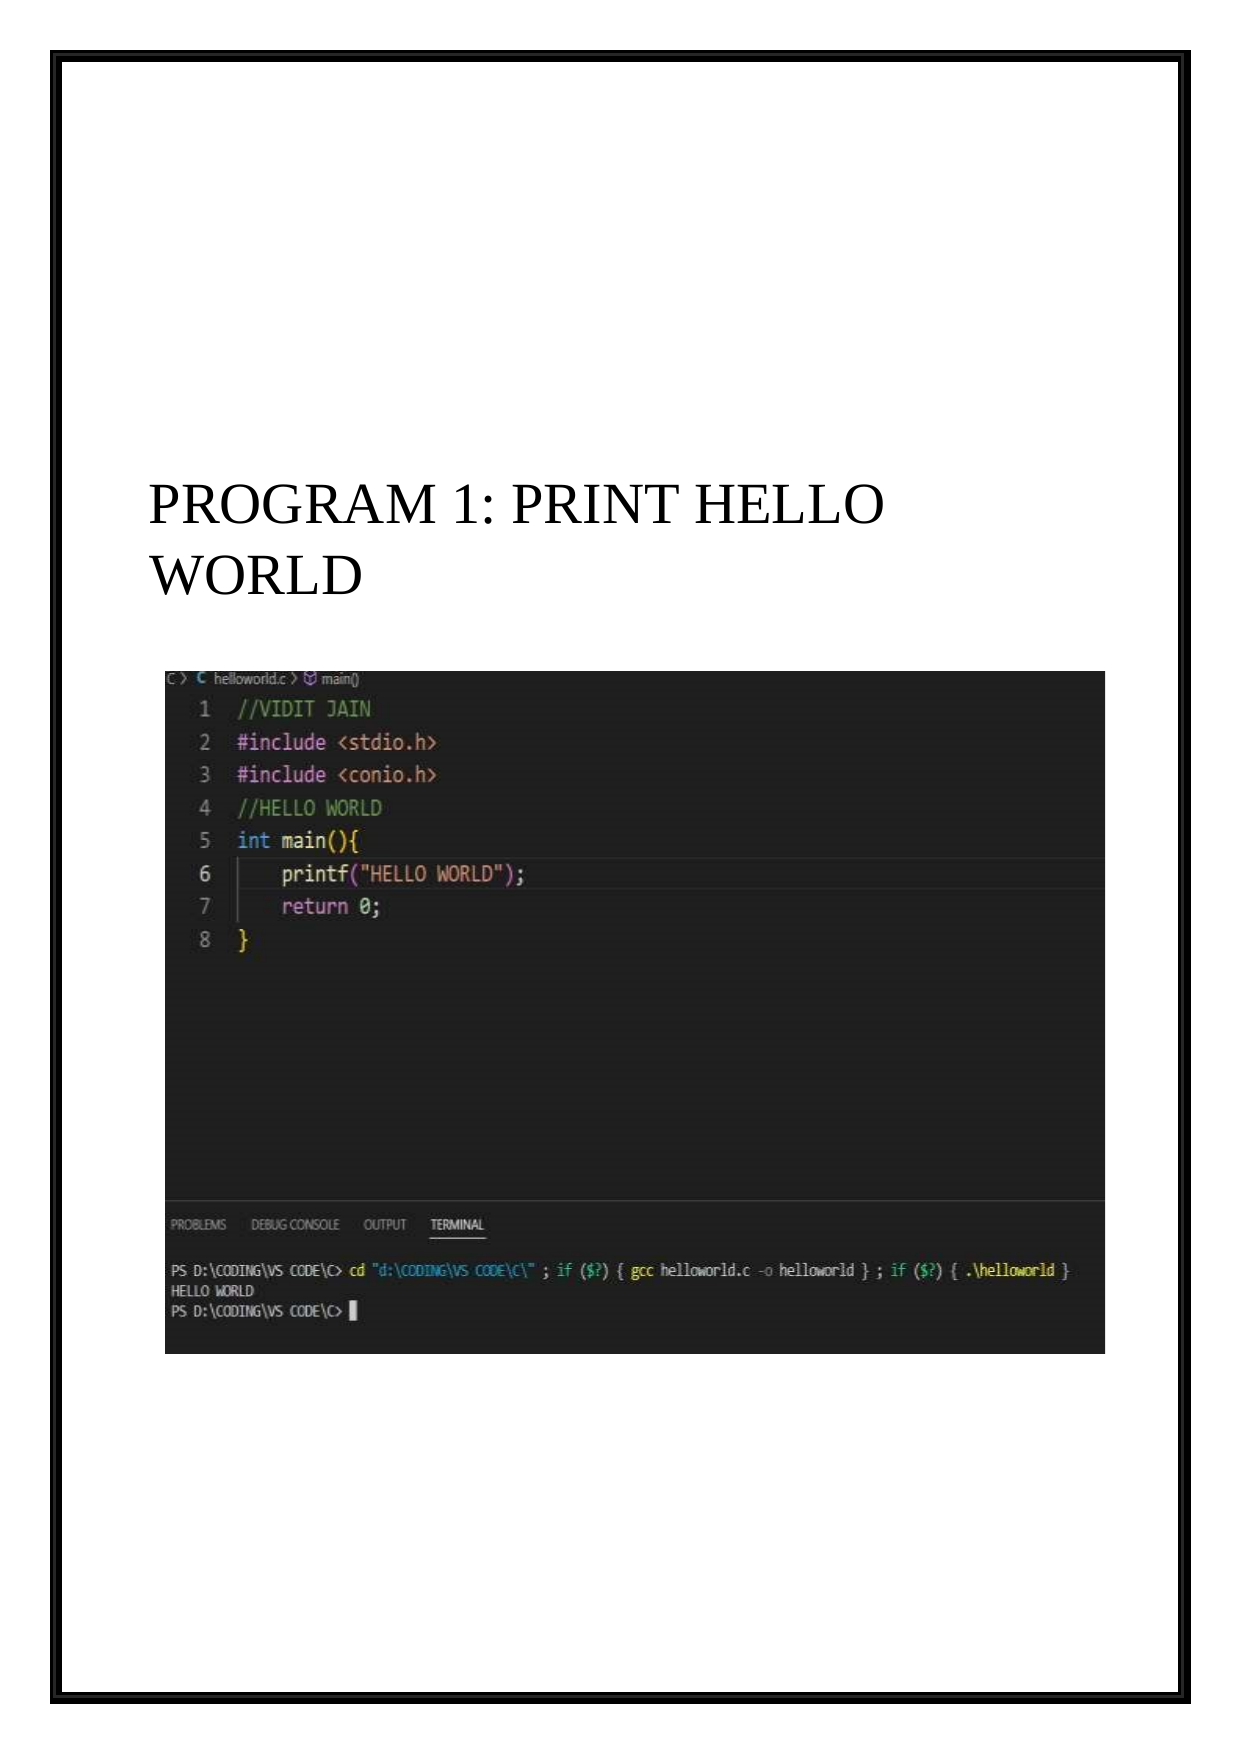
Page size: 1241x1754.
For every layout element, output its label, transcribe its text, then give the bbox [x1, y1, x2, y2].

picture [165, 671, 1106, 1354]
subtitle PROGRAM 1: PRINT HELLO WORLD [148, 468, 1095, 607]
